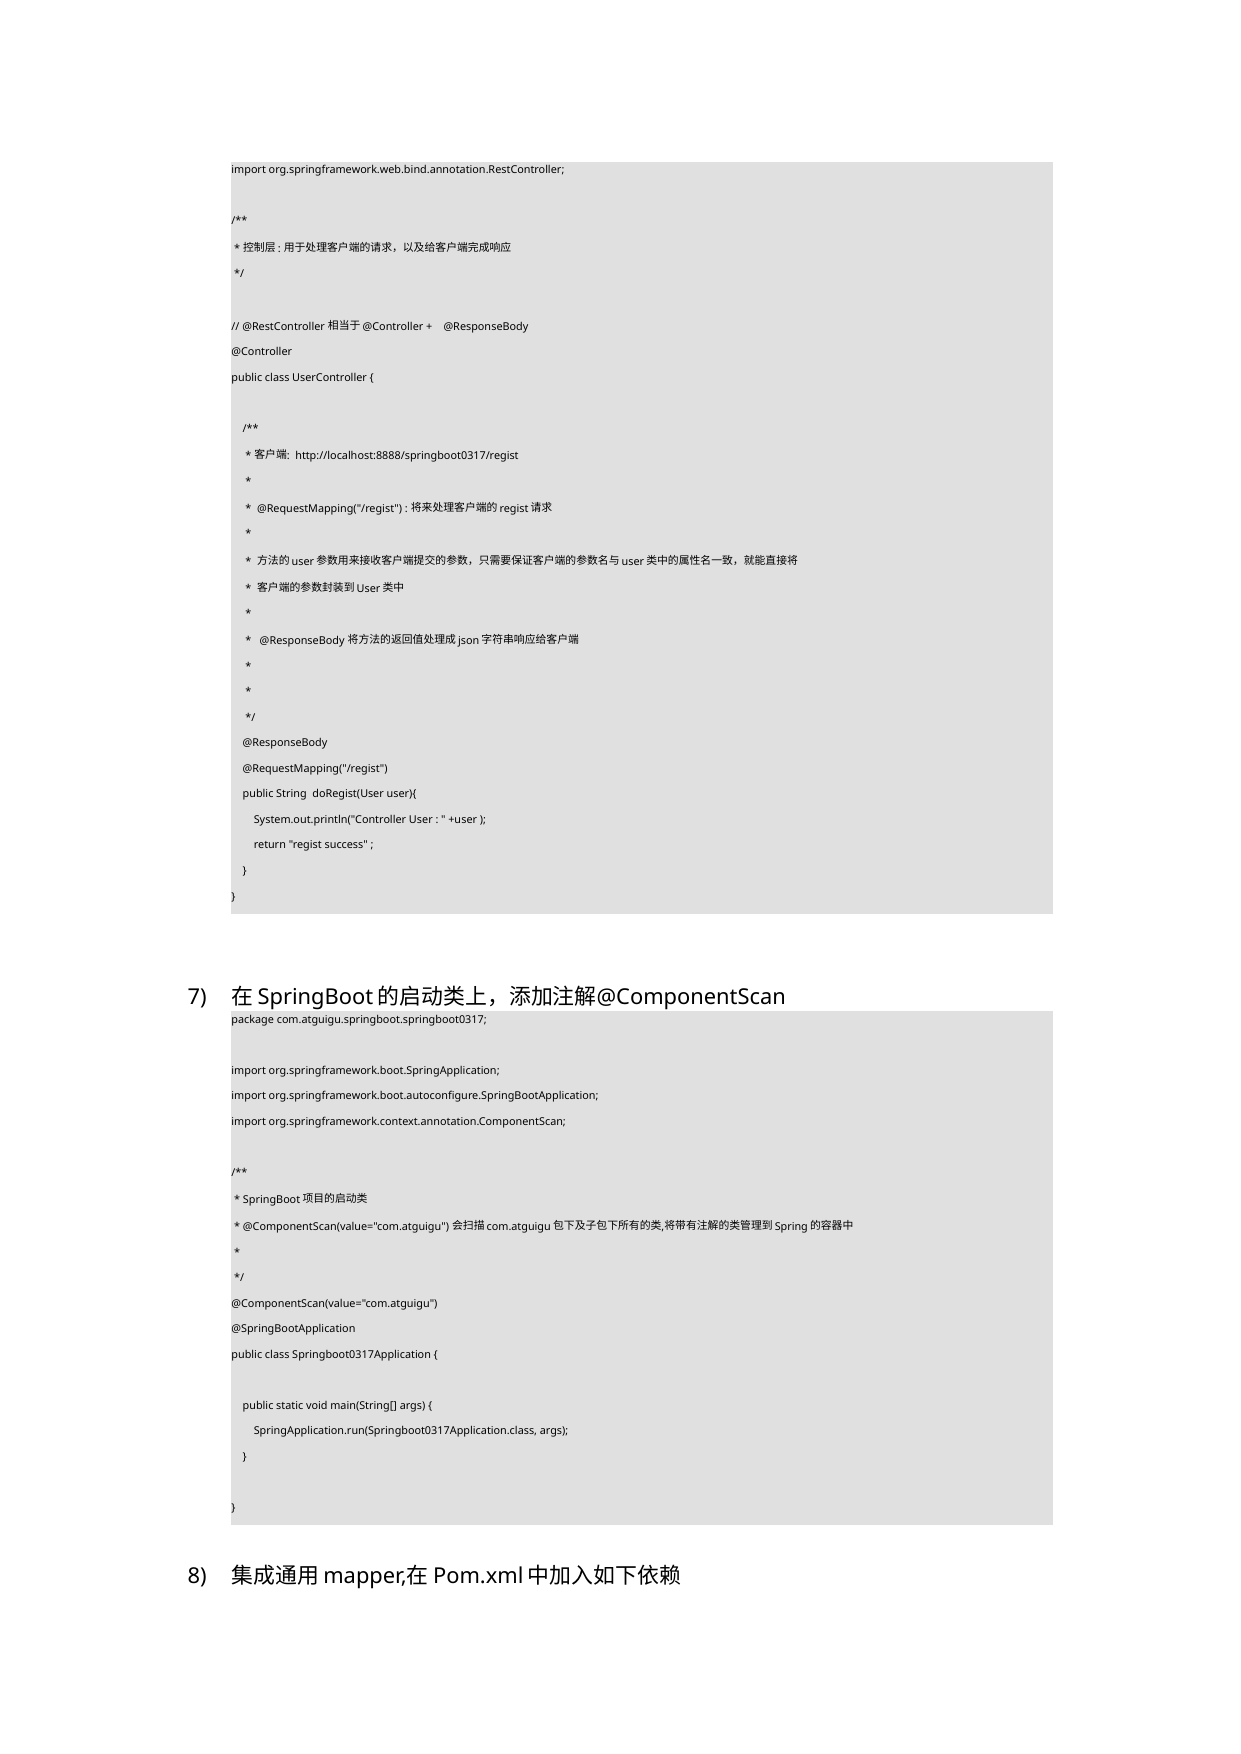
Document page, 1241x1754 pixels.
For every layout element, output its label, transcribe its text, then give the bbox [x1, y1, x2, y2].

list 集成通用mapper,在Pom.xml中加入如下依赖 [187, 1557, 1053, 1590]
text package com.atguigu.springboot.springboot0317; import org.springframework.boot.SpringApplication; import org.springframework.boot.autoconfigure.SpringBootApplication; import org.springframework.context.annotation.ComponentScan; /** * SpringBoot项目的启动类 * @ComponentScan(value="com.atguigu") 会扫描com.atguigu包下及子包下所有的类,将带有注解的类管理到Spring的容器中 * */ @ComponentScan(value="com.atguigu") @SpringBootApplication public class Springboot0317Application { public static void main(String[] args) { SpringApplication.run(Springboot0317Application.class, args); } } [231, 1011, 1053, 1525]
list 在SpringBoot的启动类上，添加注解@ComponentScan [187, 979, 1053, 1011]
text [231, 162, 1053, 914]
